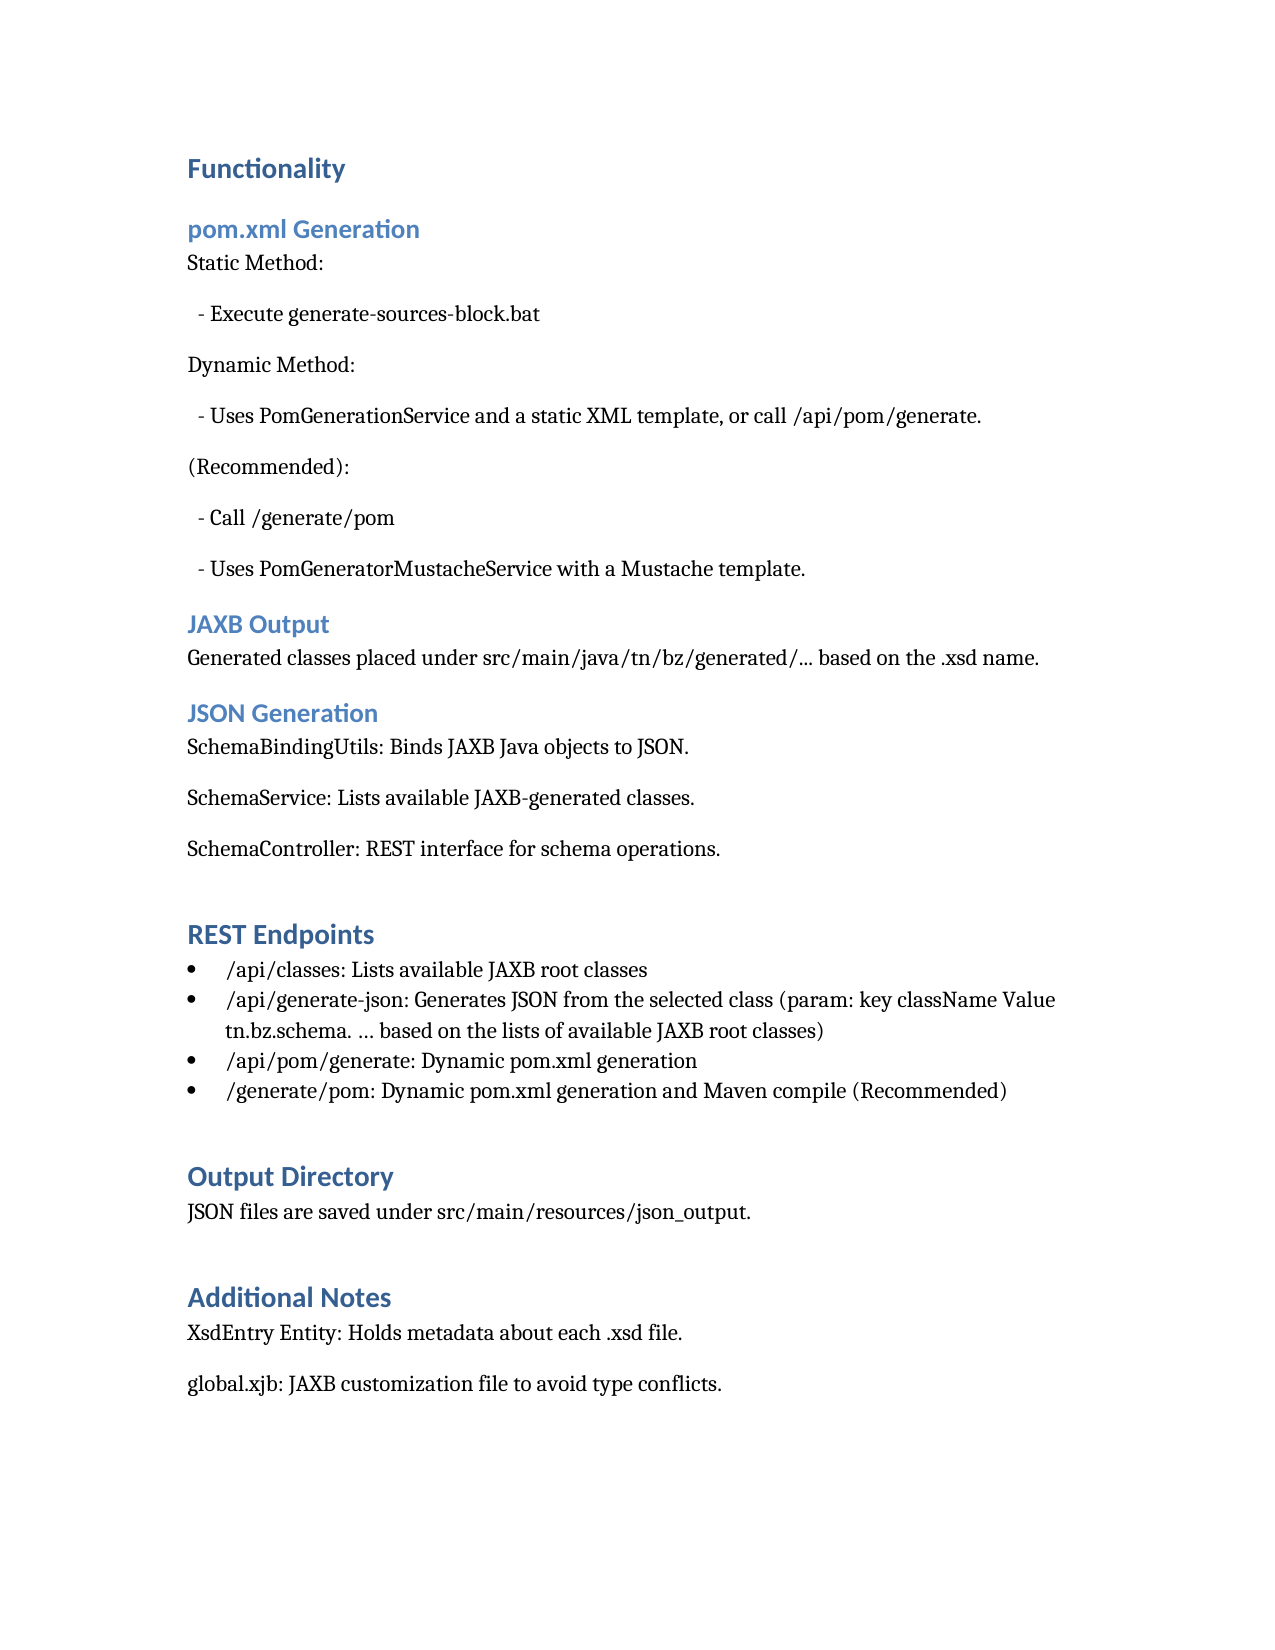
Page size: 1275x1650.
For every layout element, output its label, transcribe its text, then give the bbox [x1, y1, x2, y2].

subtitle JSON Generation [187, 696, 1087, 729]
text Generated classes placed under src/main/java/tn/bz/generated/... based on the .xsd name. [187, 645, 1087, 671]
text - Uses PomGenerationService and a static XML template, or call /api/pom/generate. [187, 403, 1087, 429]
text - Call /generate/pom [187, 505, 1087, 531]
subtitle Additional Notes [187, 1279, 1087, 1315]
text XsdEntry Entity: Holds metadata about each .xsd file. [187, 1320, 1087, 1347]
list /api/pom/generate: Dynamic pom.xml generation [187, 1048, 1087, 1074]
text - Uses PomGeneratorMustacheService with a Mustache template. [187, 556, 1087, 582]
text (Recommended): [187, 454, 1087, 480]
list /api/generate-json: Generates JSON from the selected class (param: key className Value tn.bz.schema. … based on the lists of available JAXB root classes) [187, 987, 1087, 1044]
text SchemaService: Lists available JAXB-generated classes. [187, 785, 1087, 811]
subtitle Functionality [187, 150, 1087, 186]
text Static Method: [187, 250, 1087, 276]
subtitle REST Endpoints [187, 916, 1087, 952]
list /generate/pom: Dynamic pom.xml generation and Maven compile (Recommended) [187, 1078, 1087, 1104]
text global.xjb: JAXB customization file to avoid type conflicts. [187, 1371, 1087, 1398]
subtitle pom.xml Generation [187, 212, 1087, 245]
subtitle JAXB Output [187, 607, 1087, 640]
subtitle Output Directory [187, 1158, 1087, 1194]
text - Execute generate-sources-block.bat [187, 301, 1087, 327]
list /api/classes: Lists available JAXB root classes [187, 957, 1087, 983]
text Dynamic Method: [187, 352, 1087, 378]
text SchemaController: REST interface for schema operations. [187, 836, 1087, 862]
text JSON files are saved under src/main/resources/json_output. [187, 1199, 1087, 1225]
text SchemaBindingUtils: Binds JAXB Java objects to JSON. [187, 734, 1087, 760]
